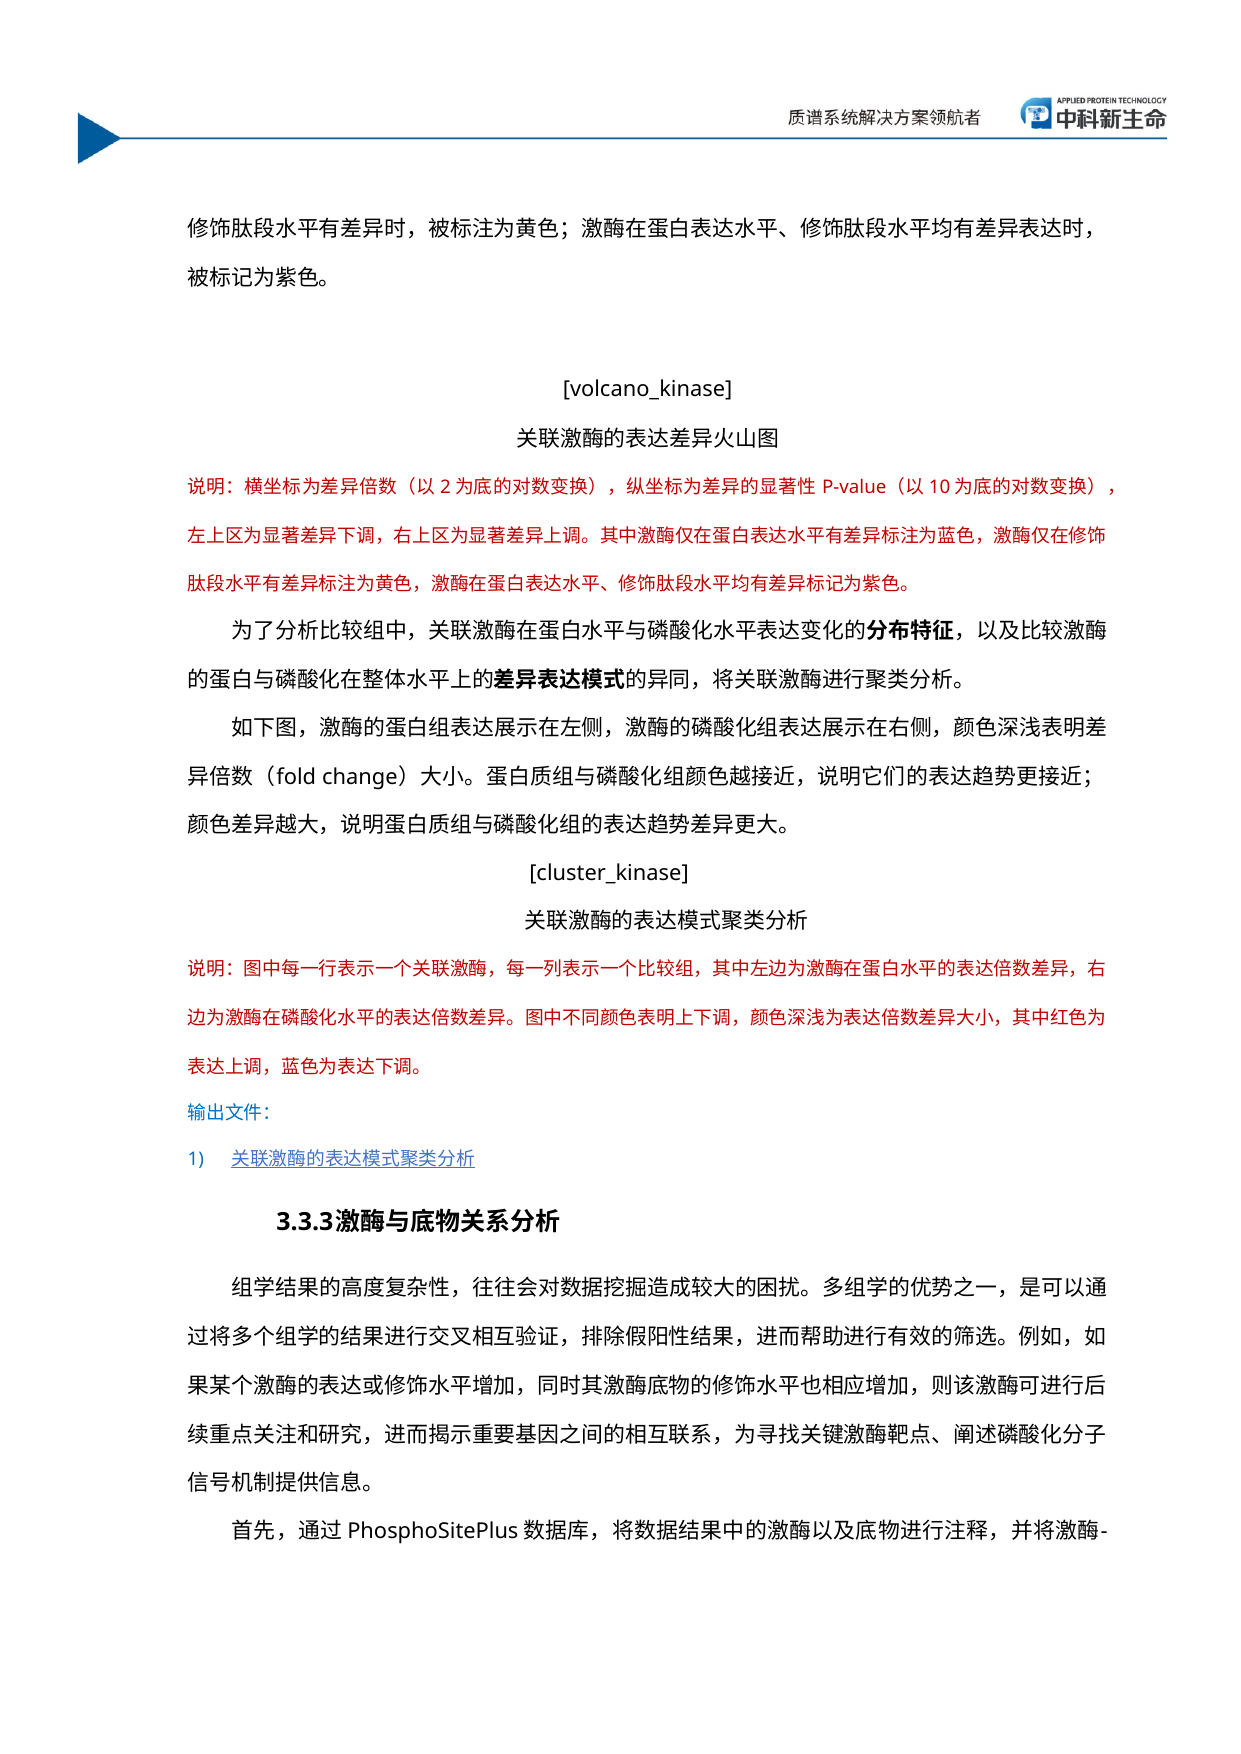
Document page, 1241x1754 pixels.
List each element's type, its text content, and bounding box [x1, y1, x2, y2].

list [187, 1513, 1107, 1546]
text 输出文件： [173, 1095, 1107, 1127]
text 关联激酶的表达模式聚类分析 [225, 903, 1107, 935]
picture [77, 27, 1177, 168]
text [187, 162, 1107, 292]
list 说明：图中每一行表示一个关联激酶，每一列表示一个比较组，其中左边为激酶在蛋白水平的表达倍数差异，右边为激酶在磷酸化水平的表达倍数差异。图中不同颜色表明上下调，颜色深浅为表达倍数差异大小，其中红色为表达上调，蓝色为表达下调。 [187, 951, 1107, 1081]
text [volcano_kinase] [187, 371, 1107, 404]
text 关联激酶的表达差异火山图 [187, 420, 1107, 453]
list 组学结果的高度复杂性，往往会对数据挖掘造成较大的困扰。多组学的优势之一，是可以通过将多个组学的结果进行交叉相互验证，排除假阳性结果，进而帮助进行有效的筛选。例如，如果某个激酶的表达或修饰水平增加，同时其激酶底物的修饰水平也相应增加，则该激酶可进行后续重点关注和研究，进而揭示重要基因之间的相互联系，为寻找关键激酶靶点、阐述磷酸化分子信号机制提供信息。 [187, 1270, 1107, 1497]
subtitle 激酶与底物关系分析 [276, 1187, 1107, 1252]
text 说明：横坐标为差异倍数（以2为底的对数变换），纵坐标为差异的显著性P-value（以10为底的对数变换），左上区为显著差异下调，右上区为显著差异上调。其中激酶仅在蛋白表达水平有差异标注为蓝色，激酶仅在修饰肽段水平有差异标注为黄色，激酶在蛋白表达水平、修饰肽段水平均有差异标记为紫色。 [187, 469, 1107, 599]
list [cluster_kinase] [110, 855, 1107, 888]
list 如下图，激酶的蛋白组表达展示在左侧，激酶的磷酸化组表达展示在右侧，颜色深浅表明差异倍数（fold change）大小。蛋白质组与磷酸化组颜色越接近，说明它们的表达趋势更接近；颜色差异越大，说明蛋白质组与磷酸化组的表达趋势差异更大。 [187, 709, 1107, 839]
list 关联激酶的表达模式聚类分析 [173, 1141, 1107, 1173]
list 为了分析比较组中，关联激酶在蛋白水平与磷酸化水平表达变化的分布特征，以及比较激酶的蛋白与磷酸化在整体水平上的差异表达模式的异同，将关联激酶进行聚类分析。 [187, 612, 1107, 694]
